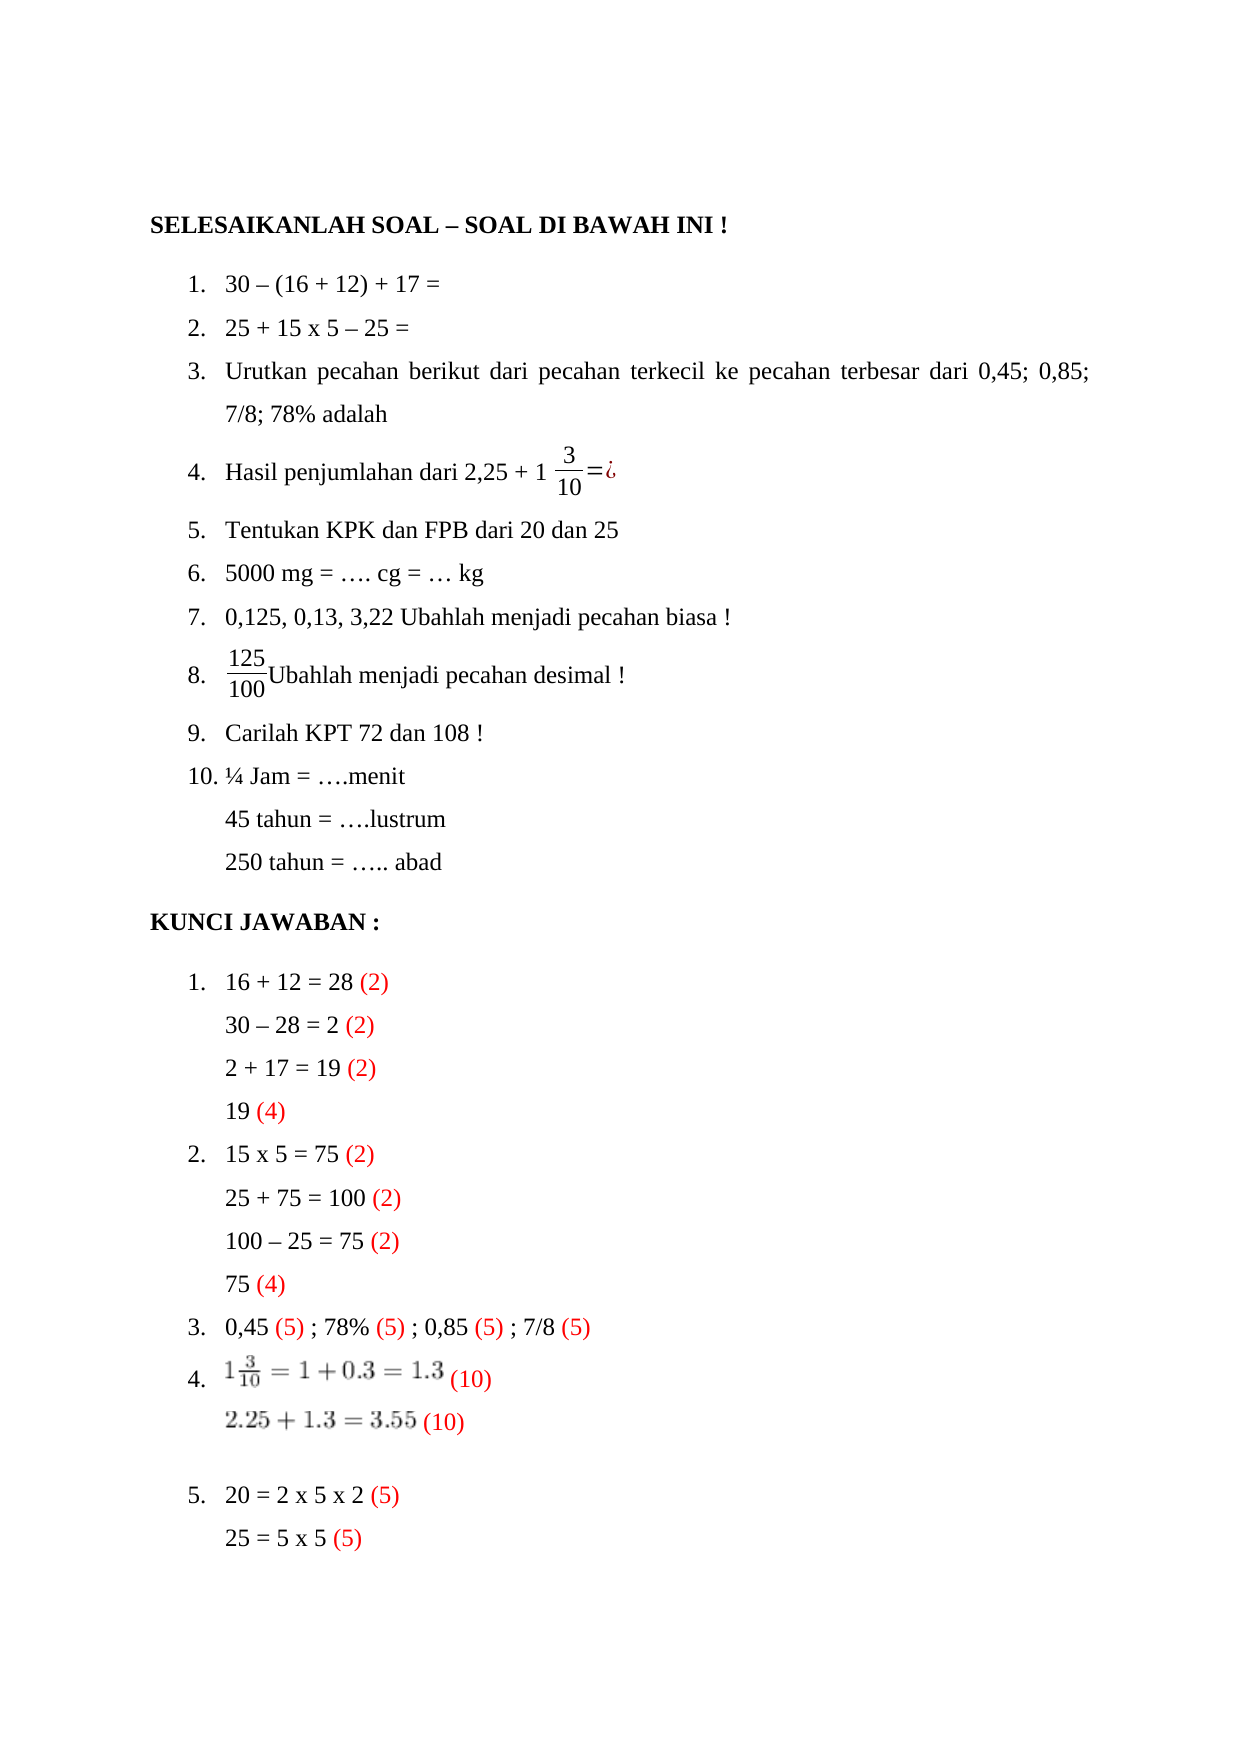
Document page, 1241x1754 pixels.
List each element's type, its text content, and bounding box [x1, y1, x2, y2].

list 19 (4) [225, 1096, 1090, 1125]
list 75 (4) [225, 1269, 1090, 1298]
list Tentukan KPK dan FPB dari 20 dan 25 [187, 515, 1090, 544]
list Hasil penjumlahan dari 2,25 + 1 [187, 442, 1090, 501]
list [187, 1480, 1090, 1552]
list 25 + 75 = 100 (2) [225, 1183, 1090, 1211]
list ¼ Jam = ….menit [187, 761, 1090, 790]
list 16 + 12 = 28 (2) [187, 967, 1090, 996]
list 5000 mg = …. cg = … kg [187, 558, 1090, 587]
list 30 – (16 + 12) + 17 = [187, 269, 1090, 298]
list Ubahlah menjadi pecahan desimal ! [187, 645, 1090, 704]
list Carilah KPT 72 dan 108 ! [187, 718, 1090, 747]
list (10) [225, 1407, 1090, 1436]
text SELESAIKANLAH SOAL – SOAL DI BAWAH INI ! [150, 210, 1090, 238]
list 45 tahun = ….lustrum [225, 804, 1090, 833]
list 100 – 25 = 75 (2) [225, 1226, 1090, 1254]
list 0,45 (5) ; 78% (5) ; 0,85 (5) ; 7/8 (5) [187, 1312, 1090, 1341]
list 30 – 28 = 2 (2) [225, 1010, 1090, 1039]
list Urutkan pecahan berikut dari pecahan terkecil ke pecahan terbesar dari 0,45; 0,85; 7/8; 78% adalah [187, 356, 1090, 428]
list 2 + 17 = 19 (2) [225, 1053, 1090, 1082]
picture [225, 1355, 444, 1388]
list (10) [187, 1355, 1090, 1393]
picture [225, 1411, 417, 1431]
list 25 + 15 x 5 – 25 = [187, 313, 1090, 341]
list 15 x 5 = 75 (2) [187, 1139, 1090, 1168]
text KUNCI JAWABAN : [150, 907, 1090, 936]
list 0,125, 0,13, 3,22 Ubahlah menjadi pecahan biasa ! [187, 602, 1090, 630]
list 250 tahun = ….. abad [225, 847, 1090, 876]
